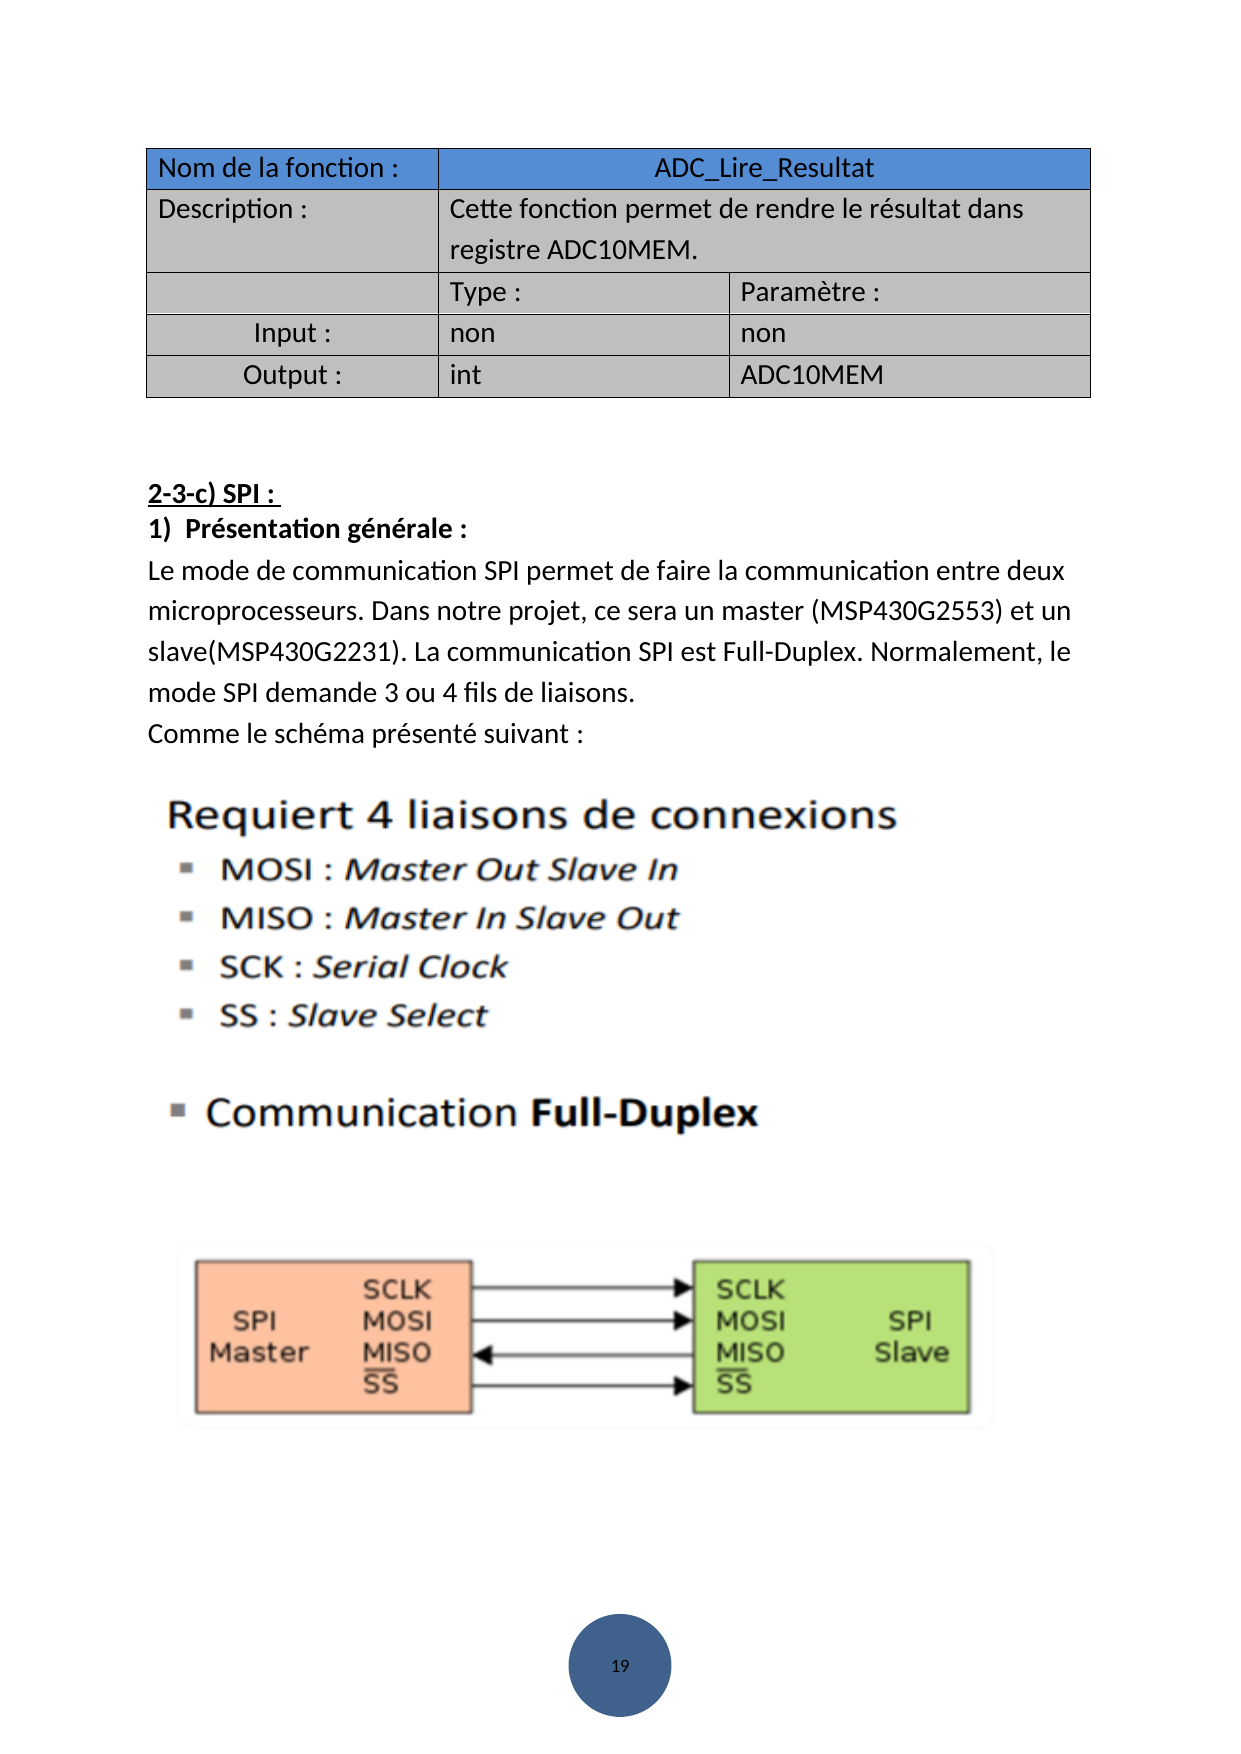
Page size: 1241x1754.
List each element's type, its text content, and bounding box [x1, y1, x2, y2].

table_cell Cette fonction permet de rendre le résultat dans registre ADC10MEM. [439, 190, 1090, 272]
picture [147, 1076, 1023, 1430]
table_cell non [439, 315, 729, 355]
text Comme le schéma présenté suivant : [148, 715, 1093, 751]
table_cell int [439, 356, 729, 397]
table_cell non [730, 315, 1090, 355]
table_cell Input : [147, 315, 438, 355]
table_cell Paramètre : [730, 273, 1090, 313]
table_cell Output : [147, 356, 438, 397]
text Le mode de communication SPI permet de faire la communication entre deux microprocesseurs. Dans notre projet, ce sera un master (MSP430G2553) et un slave(MSP430G2231). La communication SPI est Full-Duplex. Normalement, le mode SPI demande 3 ou 4 fils de liaisons. [148, 552, 1093, 710]
list Présentation générale : [148, 511, 1093, 546]
table_cell ADC10MEM [730, 356, 1090, 397]
table_header ADC_Lire_Resultat [439, 149, 1090, 189]
subtitle 2-3-c) SPI : [148, 475, 1093, 511]
table_cell Description : [147, 190, 438, 272]
picture [147, 797, 992, 1051]
table_header Nom de la fonction : [147, 149, 438, 189]
table_cell Type : [439, 273, 729, 313]
table_cell [147, 273, 438, 313]
